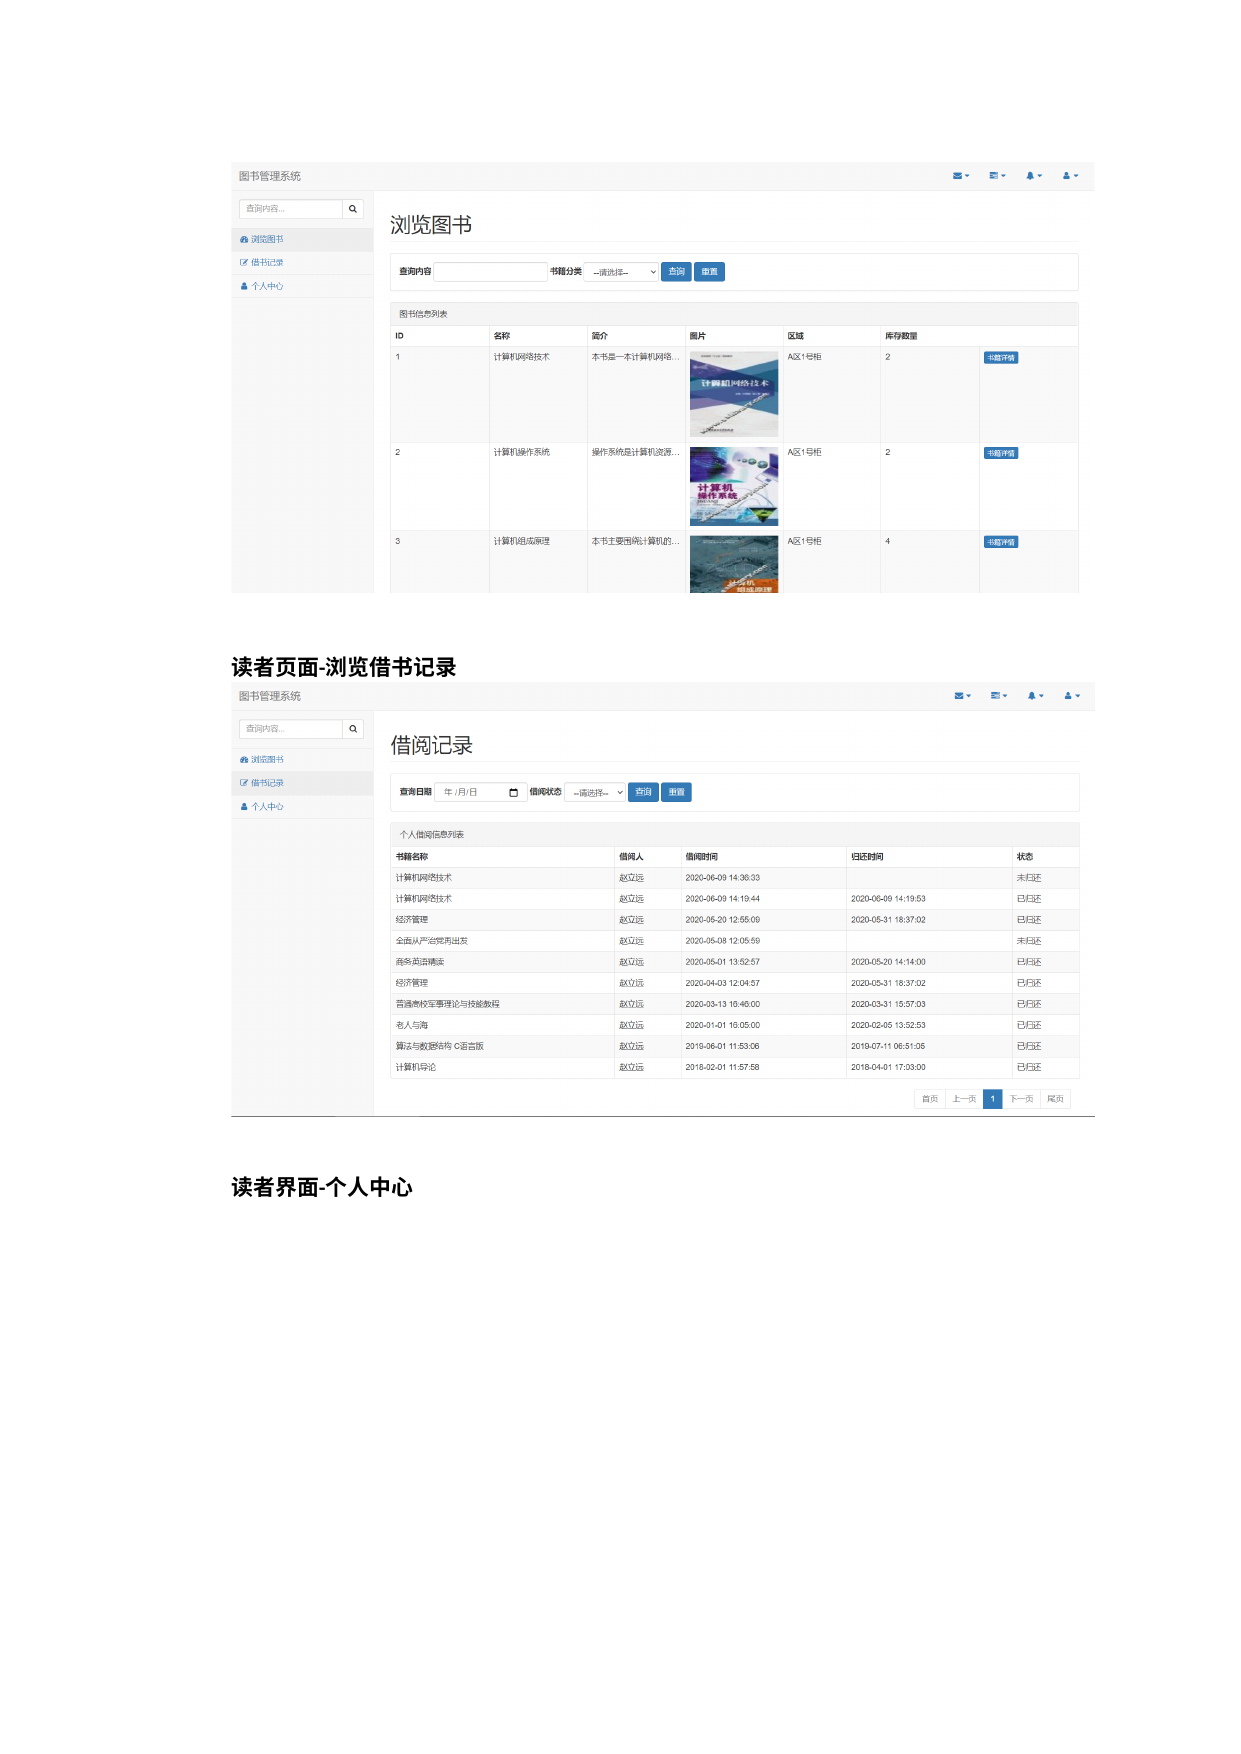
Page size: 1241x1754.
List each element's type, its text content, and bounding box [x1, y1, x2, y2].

list 读者页面-浏览借书记录 [187, 649, 1053, 682]
list 读者界面-个人中心 [187, 1169, 1053, 1202]
picture [231, 682, 1095, 1117]
picture [231, 162, 1095, 593]
